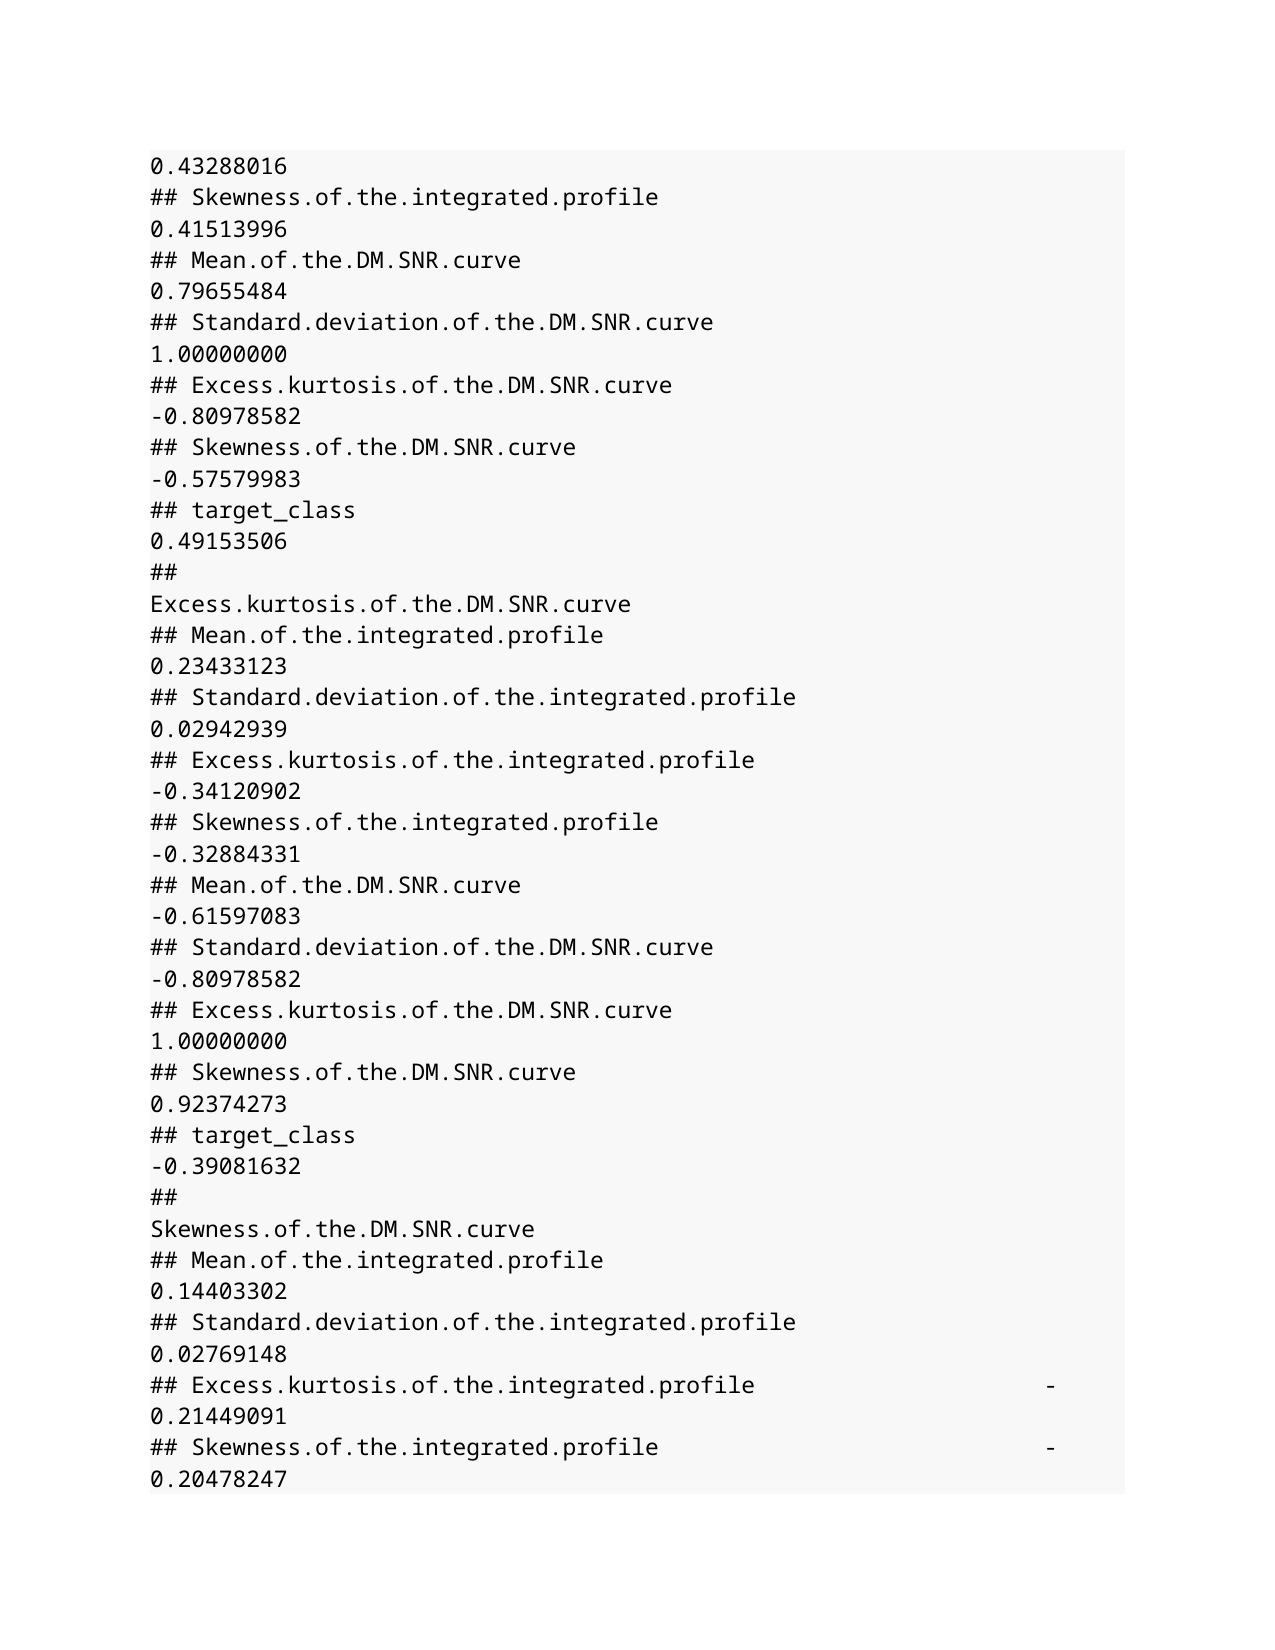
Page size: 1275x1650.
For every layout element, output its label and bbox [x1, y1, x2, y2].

text [150, 150, 1125, 1494]
